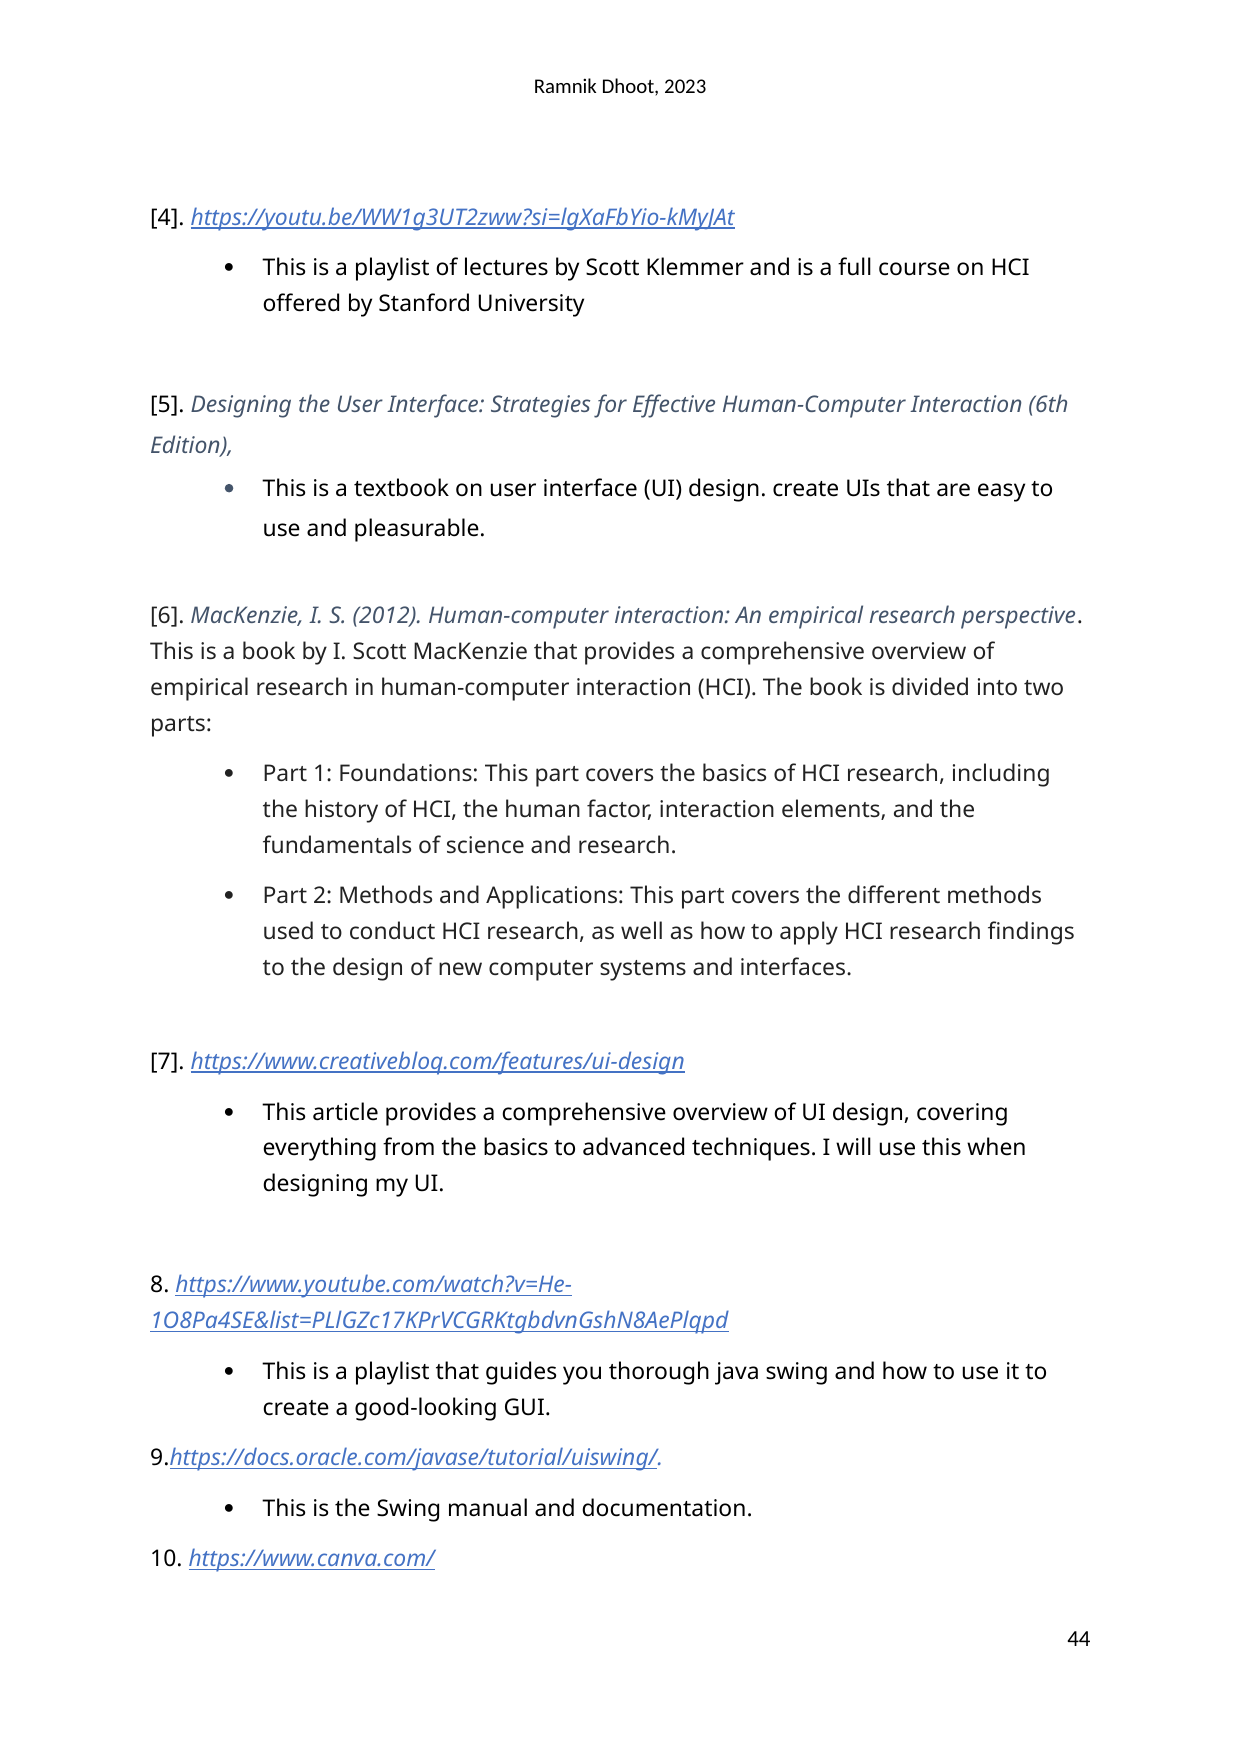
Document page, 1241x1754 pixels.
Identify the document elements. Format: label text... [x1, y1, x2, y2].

list This is a playlist of lectures by Scott Klemmer and is a full course on HCI offered by Stanford University [225, 251, 1090, 318]
list Part 1: Foundations: This part covers the basics of HCI research, including the history of HCI, the human factor, interaction elements, and the fundamentals of science and research. [225, 757, 1090, 860]
list This article provides a comprehensive overview of UI design, covering everything from the basics to advanced techniques. I will use this when designing my UI. [225, 1095, 1090, 1198]
text [7]. https://www.creativebloq.com/features/ui-design [150, 1045, 1090, 1076]
list This is a playlist that guides you thorough java swing and how to use it to create a good-looking GUI. [225, 1355, 1090, 1422]
text 9.https://docs.oracle.com/javase/tutorial/uiswing/. [150, 1441, 1090, 1472]
list This is the Swing manual and documentation. [225, 1492, 1090, 1523]
list This is a textbook on user interface (UI) design. create UIs that are easy to use and pleasurable. [225, 472, 1090, 544]
list Part 2: Methods and Applications: This part covers the different methods used to conduct HCI research, as well as how to apply HCI research findings to the design of new computer systems and interfaces. [225, 879, 1090, 982]
text [4]. https://youtu.be/WW1g3UT2zww?si=lgXaFbYio-kMyJAt [150, 201, 1090, 232]
text 8. https://www.youtube.com/watch?v=He-1O8Pa4SE&list=PLlGZc17KPrVCGRKtgbdvnGshN8AePlqpd [150, 1268, 1090, 1336]
text 10. https://www.canva.com/ [150, 1542, 1090, 1573]
text [5]. Designing the User Interface: Strategies for Effective Human-Computer Interaction (6th Edition), [150, 388, 1090, 460]
text [6]. MacKenzie, I. S. (2012). Human-computer interaction: An empirical research perspective. This is a book by I. Scott MacKenzie that provides a comprehensive overview of empirical research in human-computer interaction (HCI). The book is divided into two parts: [150, 599, 1090, 738]
